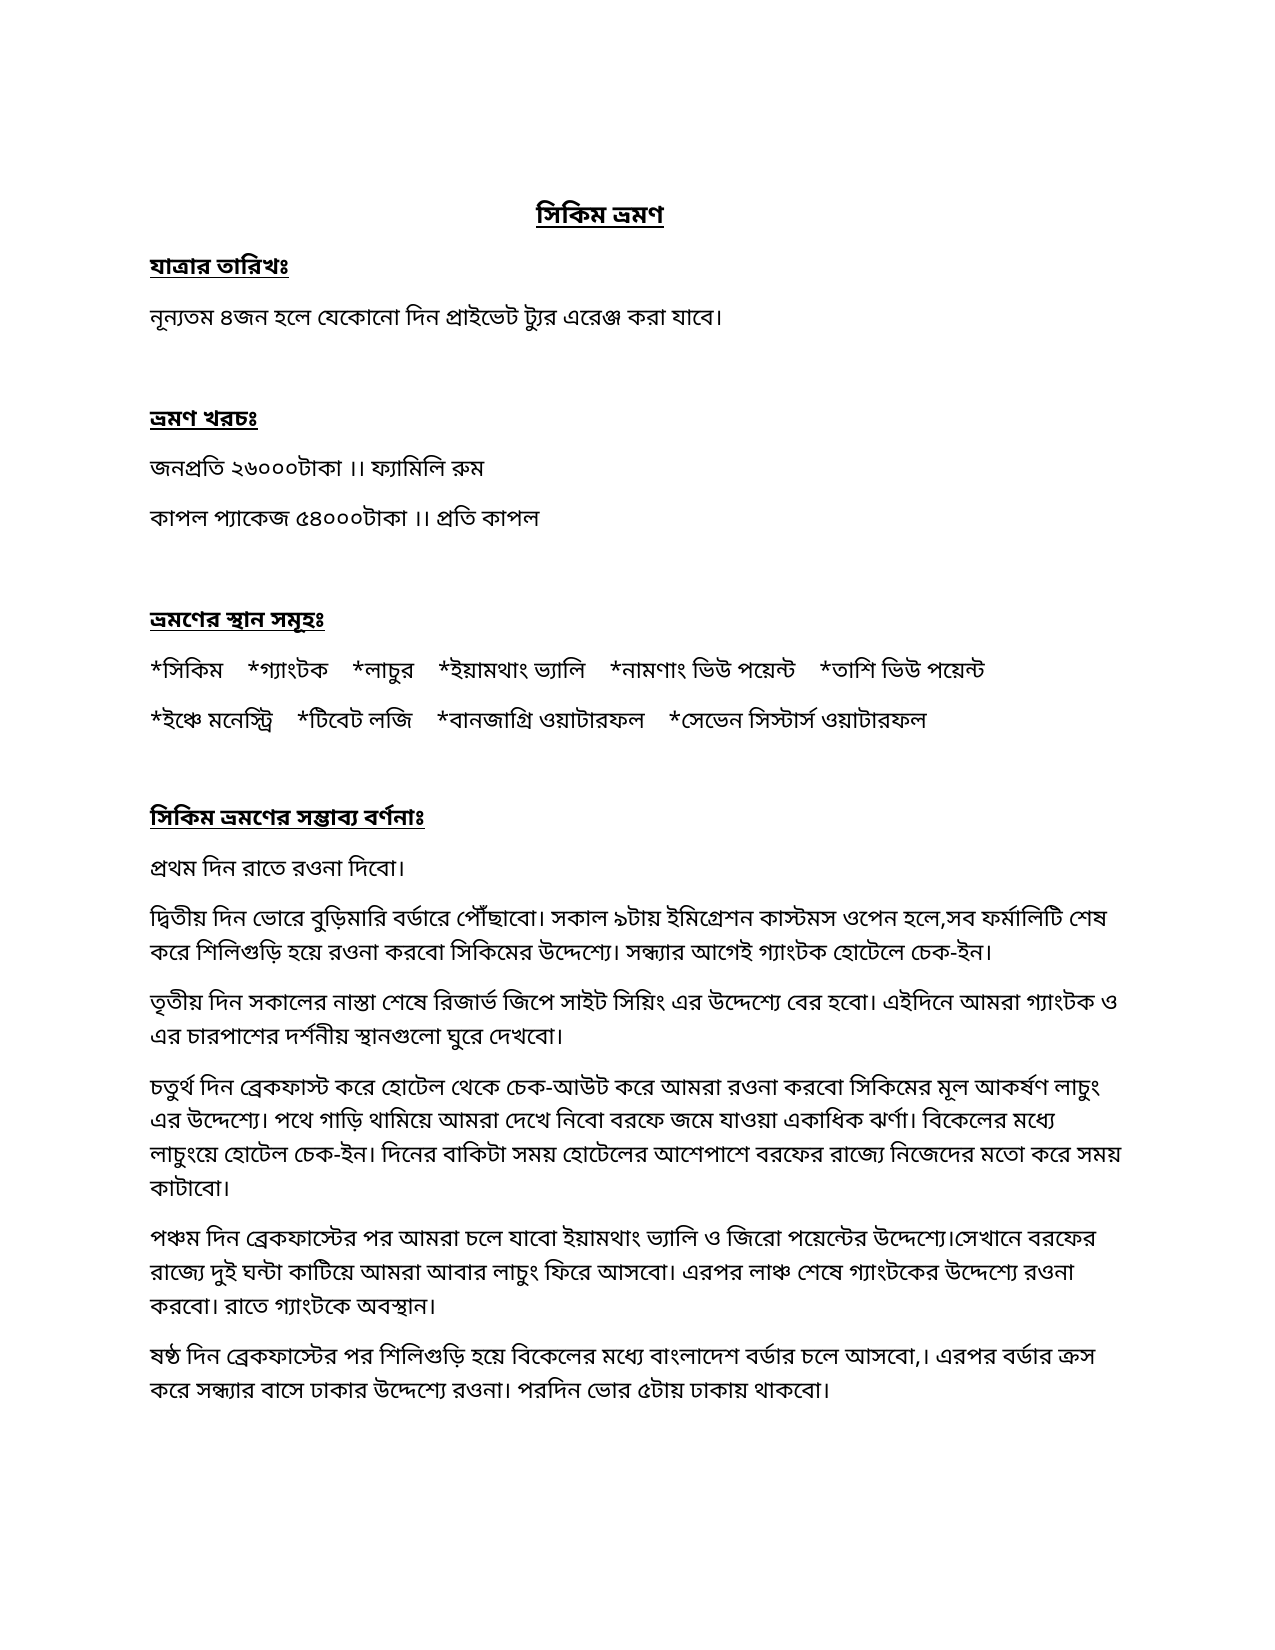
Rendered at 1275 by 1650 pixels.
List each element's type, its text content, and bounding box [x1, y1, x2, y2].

text তৃতীয় দিন সকালের নাস্তা শেষে রিজার্ভ জিপে সাইট সিয়িং এর উদ্দেশ্যে বের হবো। এইদিনে আমরা গ্যাংটক ও এর চারপাশের দর্শনীয় স্থানগুলো ঘুরে দেখবো। [150, 986, 1125, 1051]
text পঞ্চম দিন ব্রেকফাস্টের পর আমরা চলে যাবো ইয়ামথাং ভ্যালি ও জিরো পয়েন্টের উদ্দেশ্যে।সেখানে বরফের রাজ্যে দুই ঘন্টা কাটিয়ে আমরা আবার লাচুং ফিরে আসবো। এরপর লাঞ্চ শেষে গ্যাংটকের উদ্দেশ্যে রওনা করবো। রাতে গ্যাংটকে অবস্থান। [150, 1222, 1125, 1321]
text নূন্যতম ৪জন হলে যেকোনো দিন প্রাইভেট ট্যুর এরেঞ্জ করা যাবে। [150, 301, 1125, 332]
text ষষ্ঠ দিন ব্রেকফাস্টের পর শিলিগুড়ি হয়ে বিকেলের মধ্যে বাংলাদেশ বর্ডার চলে আসবো,। এরপর বর্ডার ক্রস করে সন্ধ্যার বাসে ঢাকার উদ্দেশ্যে রওনা। পরদিন ভোর ৫টায় ঢাকায় থাকবো। [150, 1340, 1125, 1405]
text চতুর্থ দিন ব্রেকফাস্ট করে হোটেল থেকে চেক-আউট করে আমরা রওনা করবো সিকিমের মূল আকর্ষণ লাচুং এর উদ্দেশ্যে। পথে গাড়ি থামিয়ে আমরা দেখে নিবো বরফে জমে যাওয়া একাধিক ঝর্ণা। বিকেলের মধ্যে লাচুংয়ে হোটেল চেক-ইন। দিনের বাকিটা সময় হোটেলের আশেপাশে বরফের রাজ্যে নিজেদের মতো করে সময় কাটাবো। [150, 1071, 1125, 1203]
text *সিকিম *গ্যাংটক *লাচুর *ইয়ামথাং ভ্যালি *নামণাং ভিউ পয়েন্ট *তাশি ভিউ পয়েন্ট [150, 654, 1125, 685]
text *ইঞ্চে মনেস্ট্রি *টিবেট লজি *বানজাগ্রি ওয়াটারফল *সেভেন সিস্টার্স ওয়াটারফল [150, 704, 1125, 735]
text সিকিম ভ্রমণ [150, 197, 1125, 231]
text প্রথম দিন রাতে রওনা দিবো। [150, 852, 1125, 883]
text ভ্রমণ খরচঃ [150, 402, 1125, 433]
text যাত্রার তারিখঃ [150, 250, 1125, 282]
text সিকিম ভ্রমণের সম্ভাব্য বর্ণনাঃ [150, 801, 1125, 833]
text ভ্রমণের স্থান সমূহঃ [150, 603, 1125, 634]
text জনপ্রতি ২৬০০০টাকা ।। ফ্যামিলি রুম [150, 452, 1125, 483]
text কাপল প্যাকেজ ৫৪০০০টাকা ।। প্রতি কাপল [150, 502, 1125, 534]
text দ্বিতীয় দিন ভোরে বুড়িমারি বর্ডারে পৌঁছাবো। সকাল ৯টায় ইমিগ্রেশন কাস্টমস ওপেন হলে,সব ফর্মালিটি শেষ করে শিলিগুড়ি হয়ে রওনা করবো সিকিমের উদ্দেশ্যে। সন্ধ্যার আগেই গ্যাংটক হোটেলে চেক-ইন। [150, 902, 1125, 967]
